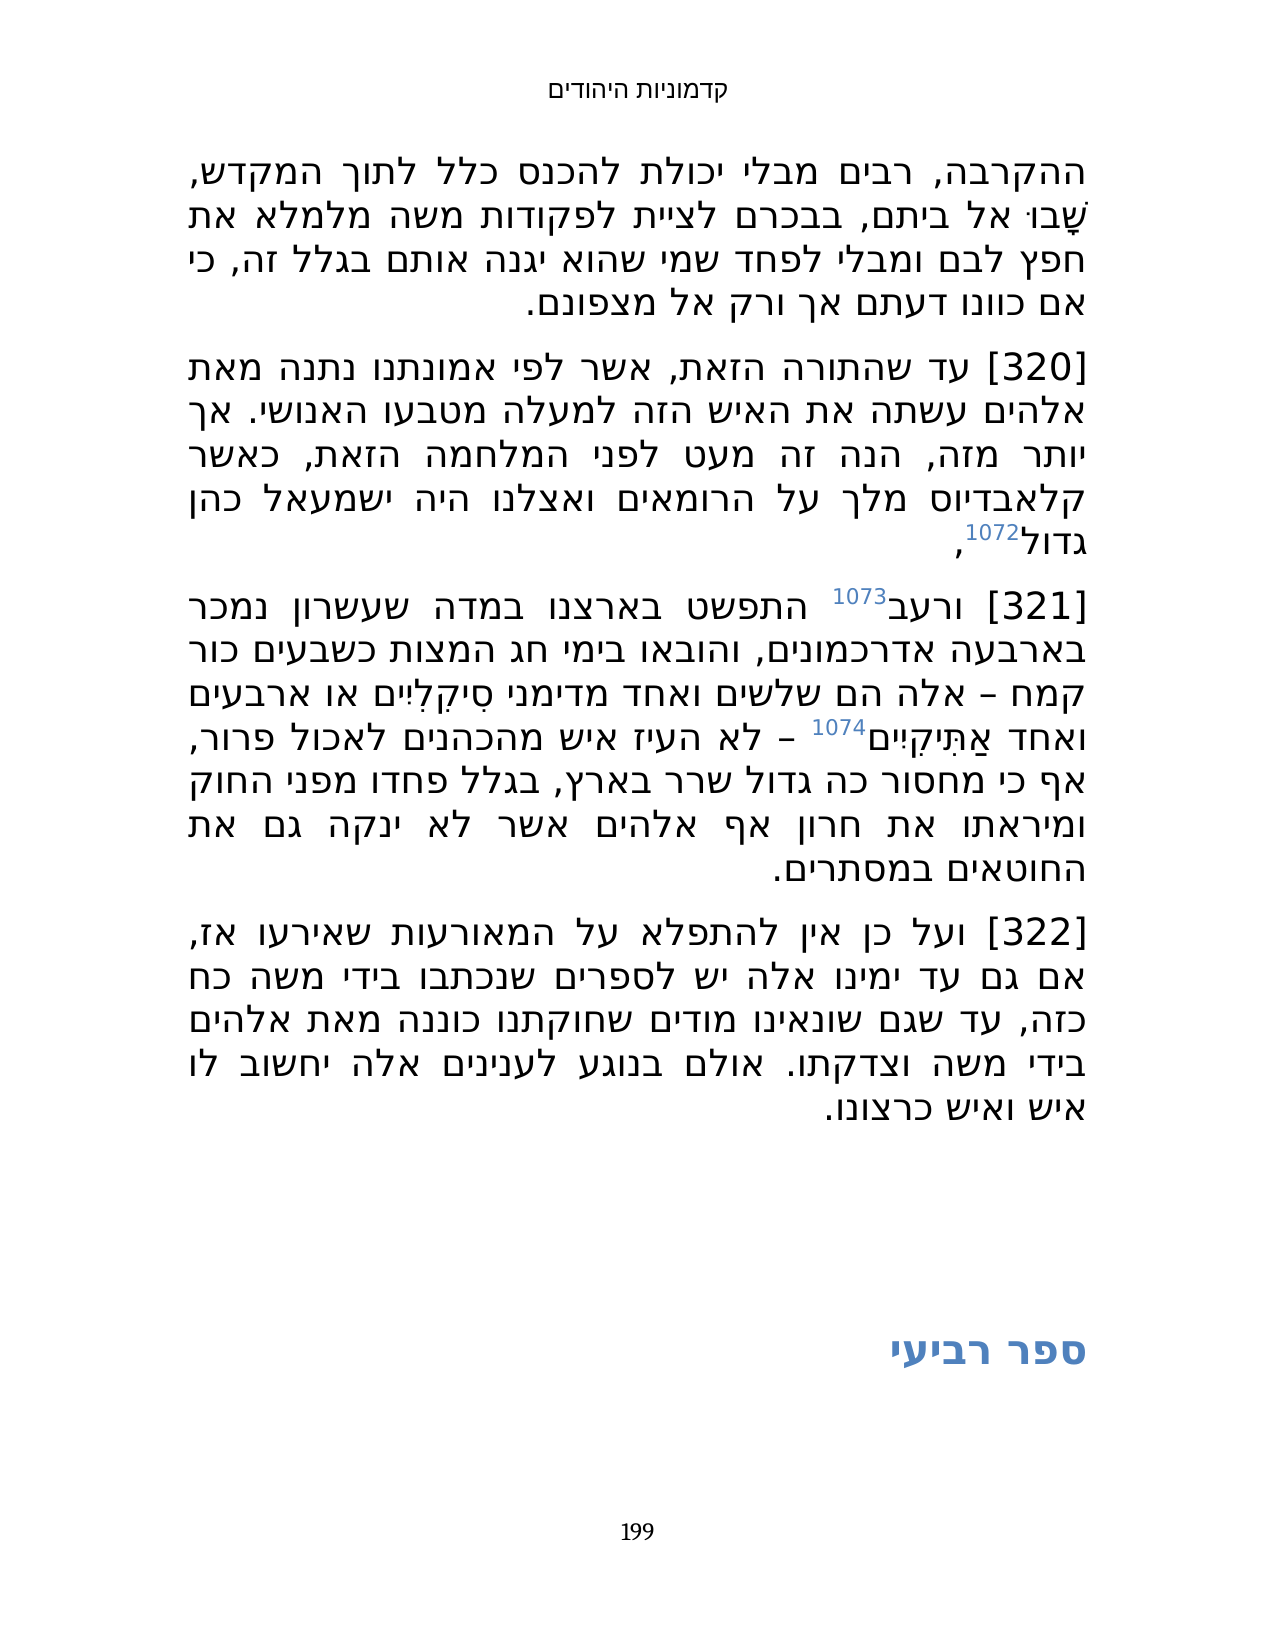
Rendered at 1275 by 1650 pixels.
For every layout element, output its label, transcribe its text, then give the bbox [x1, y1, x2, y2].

subtitle ספר רביעי [187, 1326, 1087, 1374]
text [321] ורעב1073 התפשט בארצנו במדה שעשרון נמכר בארבעה אדרכמונים, והובאו בימי חג המצות כשבעים כור קמח – אלה הם שלשים ואחד מדימני סִיקִלִיִים או ארבעים ואחד אַתִּיקִיִים1074 – לא העיז איש מהכהנים לאכול פרור, אף כי מחסור כה גדול שרר בארץ, בגלל פחדו מפני החוק ומיראתו את חרון אף אלהים אשר לא ינקה גם את החוטאים במסתרים. [187, 584, 1087, 890]
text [187, 150, 1087, 324]
text [322] ועל כן אין להתפלא על המאורעות שאירעו אז, אם גם עד ימינו אלה יש לספרים שנכתבו בידי משה כח כזה, עד שגם שונאינו מודים שחוקתנו כוננה מאת אלהים בידי משה וצדקתו. אולם בנוגע לענינים אלה יחשוב לו איש ואיש כרצונו. [187, 911, 1087, 1129]
text [320] עד שהתורה הזאת, אשר לפי אמונתנו נתנה מאת אלהים עשתה את האיש הזה למעלה מטבעו האנושי. אך יותר מזה, הנה זה מעט לפני המלחמה הזאת, כאשר קלאבדיוס מלך על הרומאים ואצלנו היה ישמעאל כהן גדול1072, [187, 345, 1087, 564]
